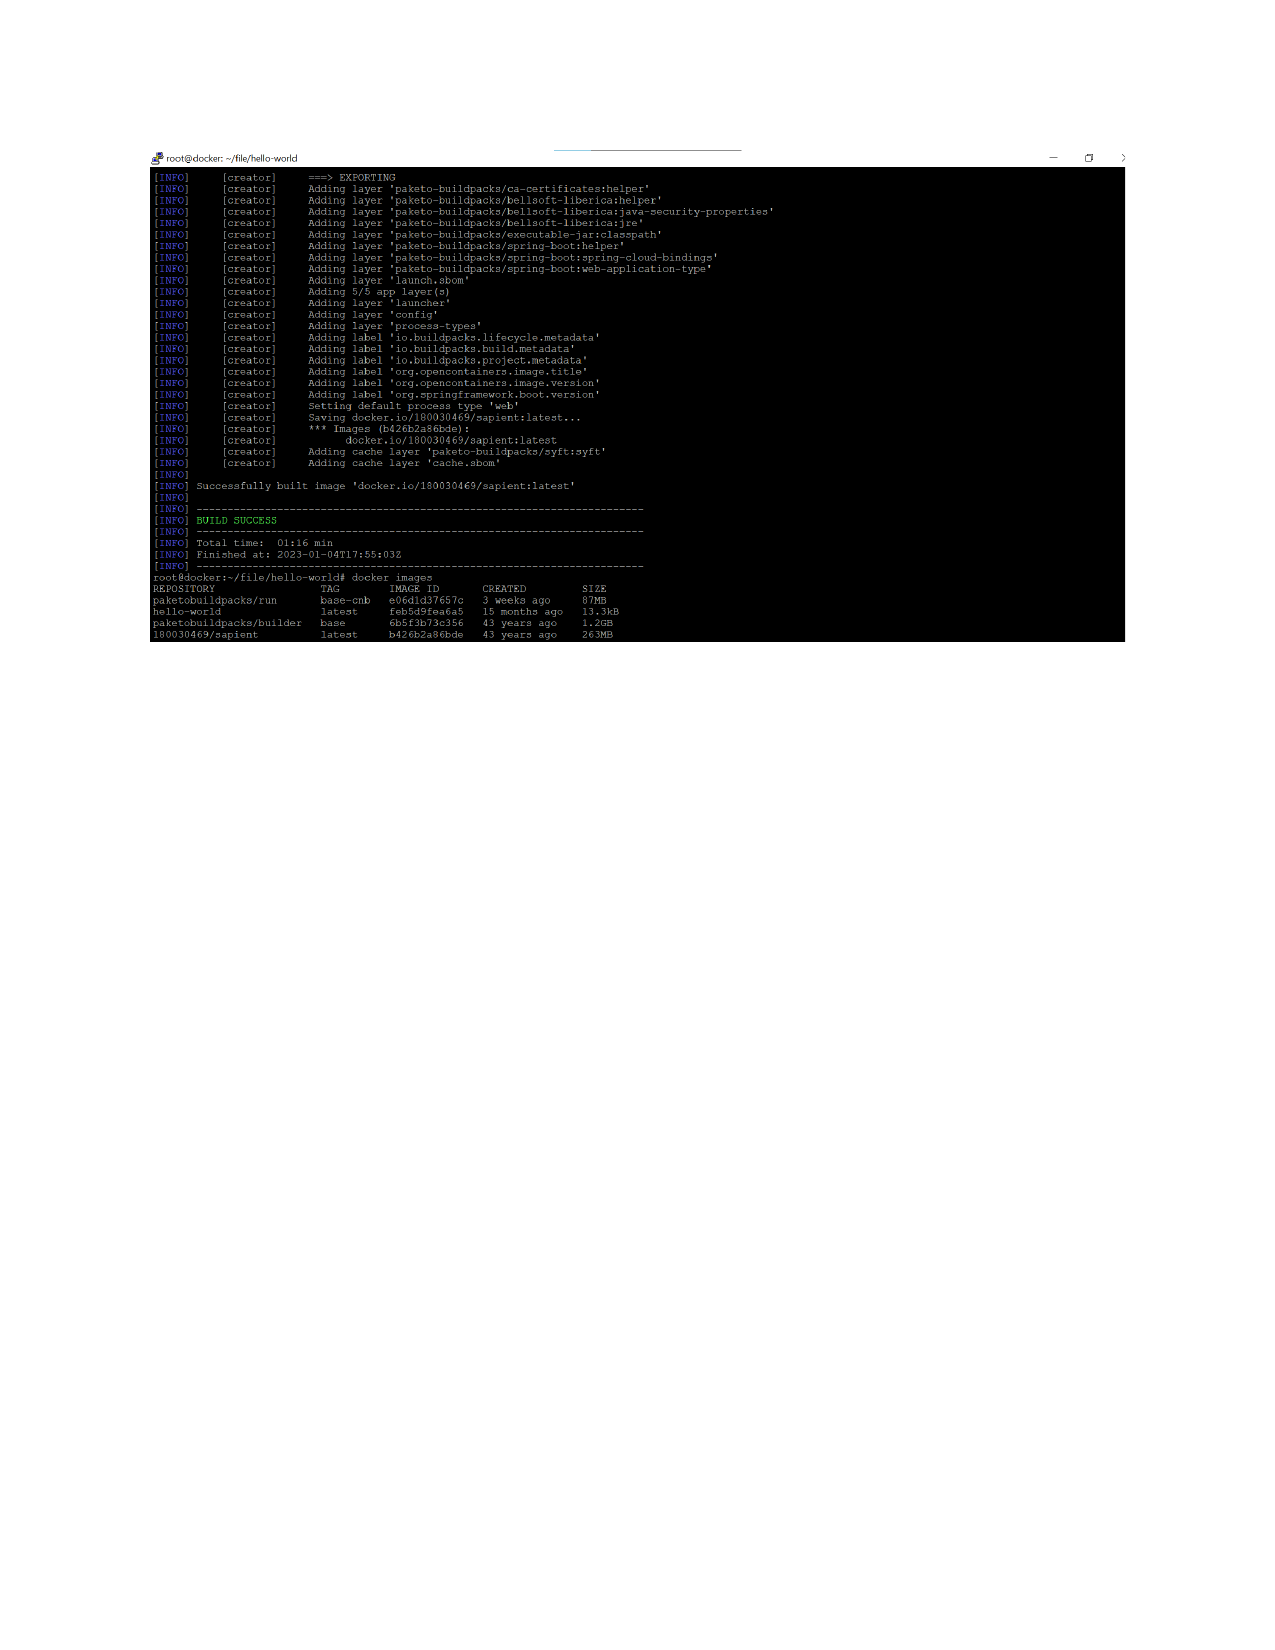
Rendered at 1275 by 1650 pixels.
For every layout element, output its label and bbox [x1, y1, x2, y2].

picture [150, 150, 1125, 642]
